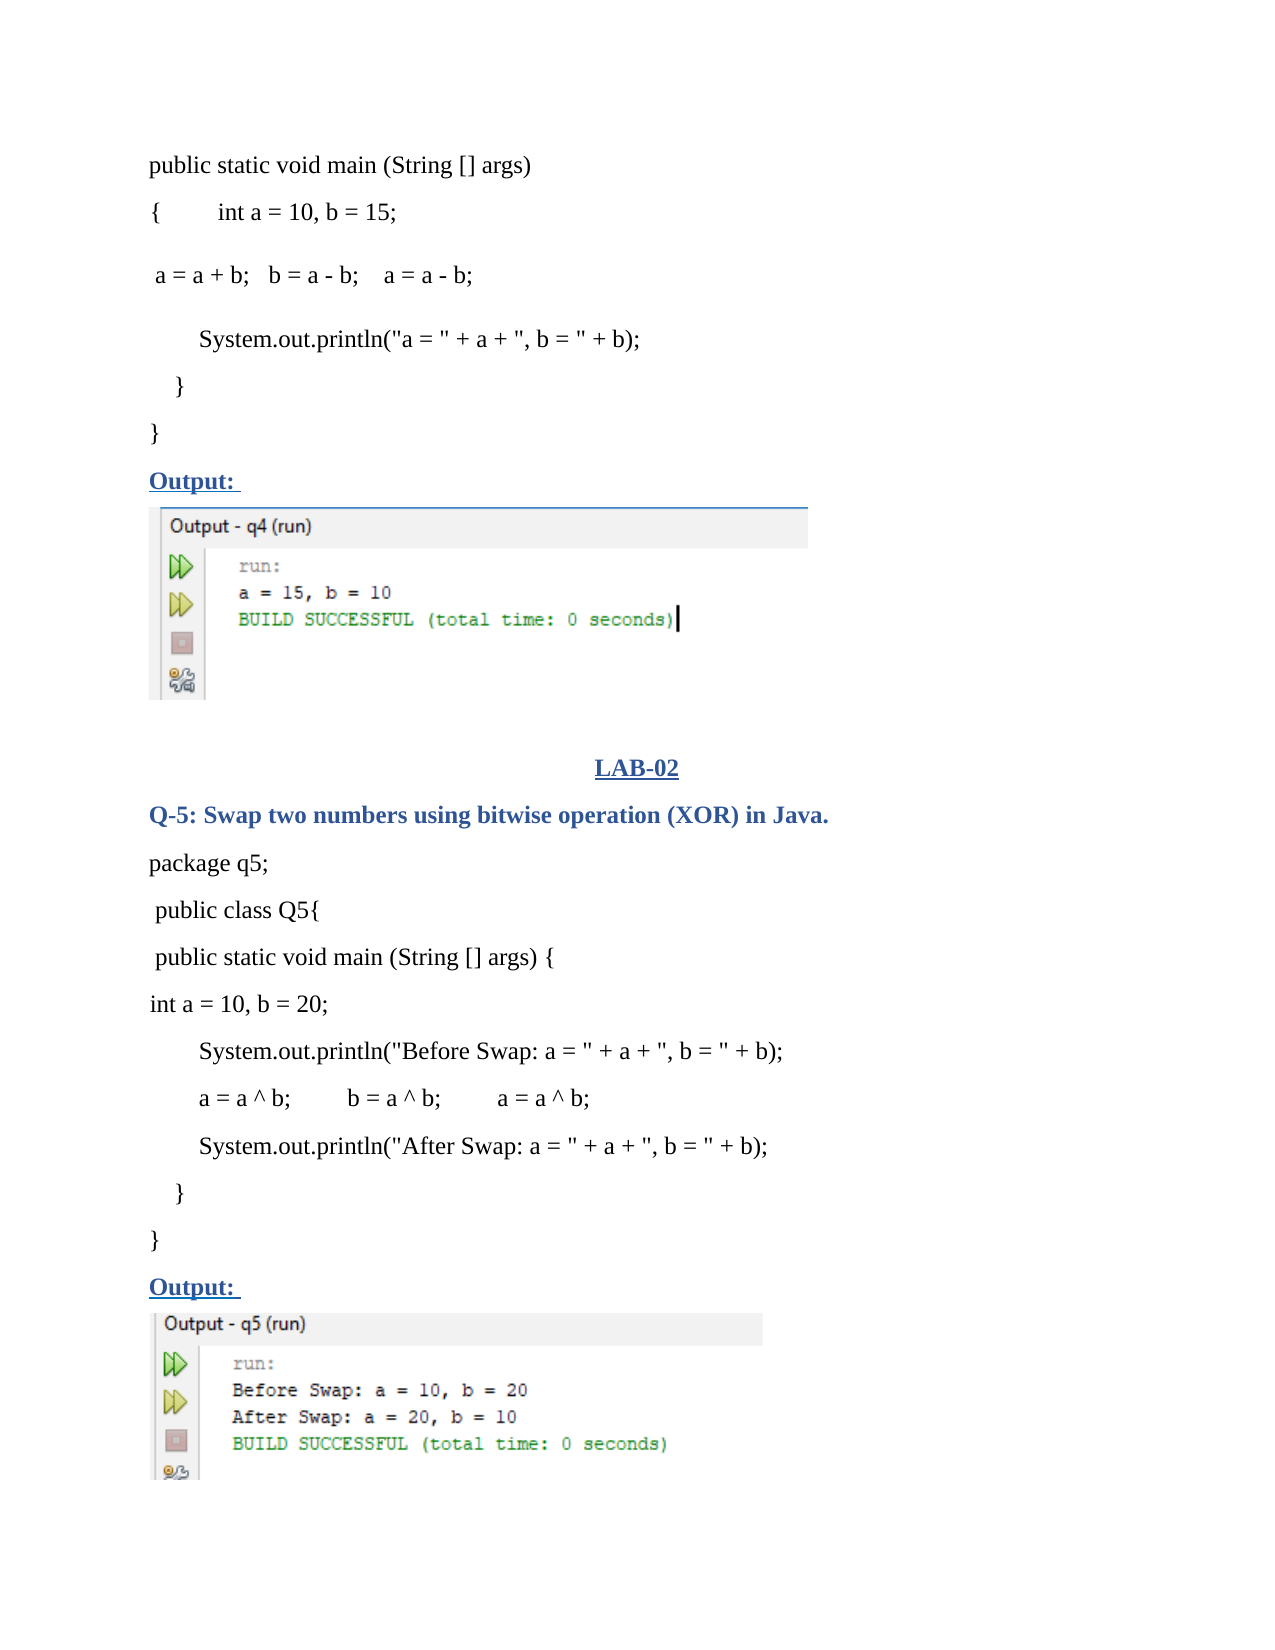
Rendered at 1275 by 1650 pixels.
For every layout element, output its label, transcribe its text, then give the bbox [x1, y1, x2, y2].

text System.out.println("a = " + a + ", b = " + b); [148, 324, 1125, 353]
text public static void main (String [] args) { int a = 10, b = 20; [148, 942, 611, 1018]
text } [148, 418, 1125, 447]
text Output: [148, 1272, 1125, 1301]
text Q-5: Swap two numbers using bitwise operation (XOR) in Java. [148, 801, 1125, 829]
text System.out.println("After Swap: a = " + a + ", b = " + b); [148, 1131, 1125, 1159]
text LAB-02 [148, 753, 1125, 782]
text } [148, 1225, 1125, 1254]
text public class Q5{ [148, 895, 611, 924]
text package q5; [148, 848, 611, 877]
text } [148, 1178, 1125, 1207]
text a = a + b; b = a - b; a = a - b; [148, 261, 611, 289]
text public static void main (String [] args) { int a = 10, b = 15; [148, 150, 611, 226]
text System.out.println("Before Swap: a = " + a + ", b = " + b); a = a ^ b; b = a ^ b; a = a ^ b; [198, 1036, 820, 1112]
text Output: [148, 466, 1125, 494]
text } [148, 371, 1125, 400]
